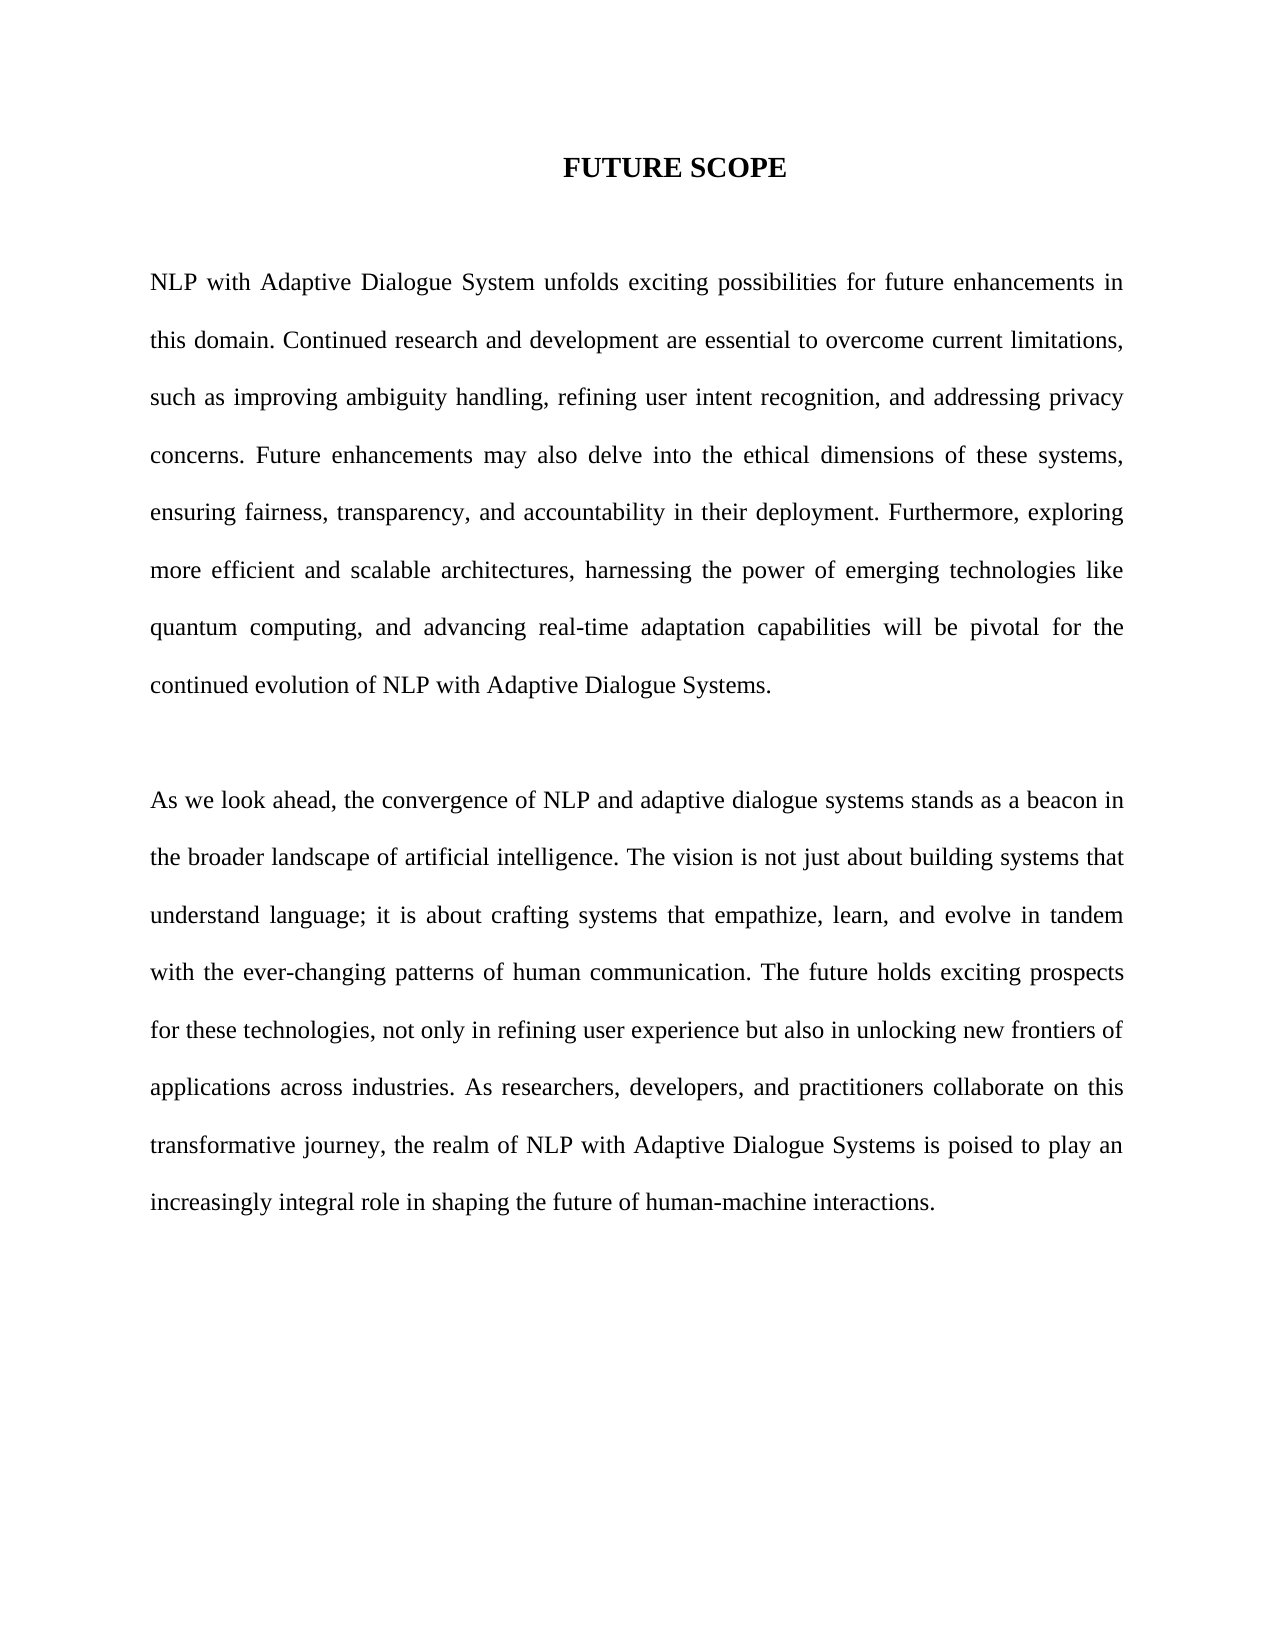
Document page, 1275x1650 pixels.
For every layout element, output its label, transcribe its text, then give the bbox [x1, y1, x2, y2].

text FUTURE SCOPE [225, 150, 1125, 183]
text NLP with Adaptive Dialogue System unfolds exciting possibilities for future enhancements in this domain. Continued research and development are essential to overcome current limitations, such as improving ambiguity handling, refining user intent recognition, and addressing privacy concerns. Future enhancements may also delve into the ethical dimensions of these systems, ensuring fairness, transparency, and accountability in their deployment. Furthermore, exploring more efficient and scalable architectures, harnessing the power of emerging technologies like quantum computing, and advancing real-time adaptation capabilities will be pivotal for the continued evolution of NLP with Adaptive Dialogue Systems. [150, 267, 1125, 699]
text As we look ahead, the convergence of NLP and adaptive dialogue systems stands as a beacon in the broader landscape of artificial intelligence. The vision is not just about building systems that understand language; it is about crafting systems that empathize, learn, and evolve in tandem with the ever-changing patterns of human communication. The future holds exciting prospects for these technologies, not only in refining user experience but also in unlocking new frontiers of applications across industries. As researchers, developers, and practitioners collaborate on this transformative journey, the realm of NLP with Adaptive Dialogue Systems is poised to play an increasingly integral role in shaping the future of human-machine interactions. [150, 785, 1125, 1216]
